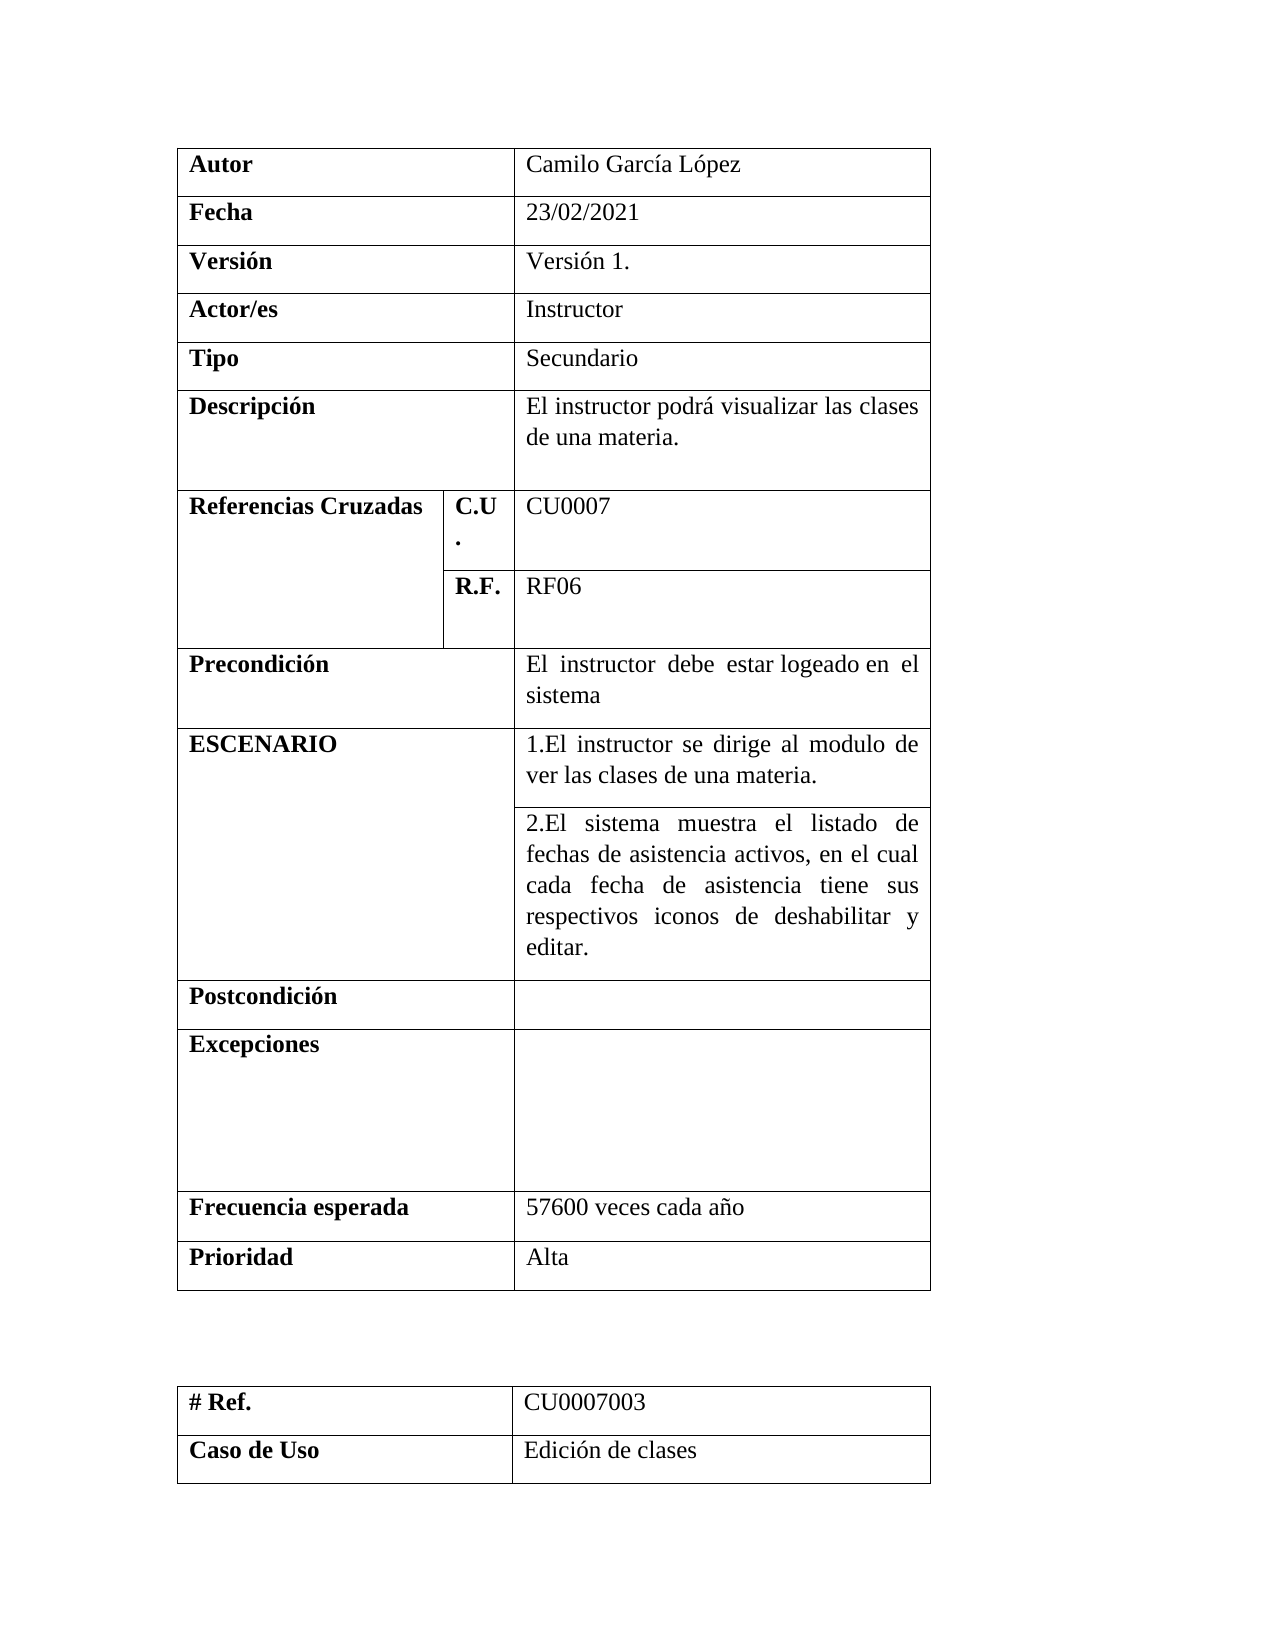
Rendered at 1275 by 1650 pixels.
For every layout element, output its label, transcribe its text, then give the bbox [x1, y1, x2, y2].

table_cell 23/02/2021 [515, 197, 930, 245]
table_cell Descripción [178, 391, 514, 490]
table_cell Fecha [178, 197, 514, 245]
table_cell 57600 veces cada año [515, 1192, 930, 1241]
table_cell 1.El instructor se dirige al modulo de ver las clases de una materia. [515, 729, 930, 807]
table_cell Caso de Uso [178, 1436, 512, 1483]
table_cell El instructor podrá visualizar las clases de una materia. [515, 391, 930, 490]
table_cell 2.El sistema muestra el listado de fechas de asistencia activos, en el cual cada fecha de asistencia tiene sus respectivos iconos de deshabilitar y editar. [515, 808, 930, 980]
table_cell El instructor debe estar logeado en el sistema [515, 649, 930, 728]
table_cell [515, 1030, 930, 1191]
table_cell Frecuencia esperada [178, 1192, 514, 1241]
table_cell Alta [515, 1242, 930, 1289]
table_cell Excepciones [178, 1030, 514, 1191]
table_header CU0007003 [513, 1387, 930, 1434]
table_cell Autor [178, 149, 514, 196]
table_cell [515, 981, 930, 1028]
table_cell Postcondición [178, 981, 514, 1028]
table_cell R.F. [444, 571, 514, 648]
table_cell RF06 [515, 571, 930, 648]
table_cell Instructor [515, 294, 930, 342]
table_cell Referencias Cruzadas [178, 491, 443, 648]
table_cell Camilo García López [515, 149, 930, 196]
table_cell CU0007 [515, 491, 930, 570]
table_cell Prioridad [178, 1242, 514, 1289]
table_cell Versión [178, 246, 514, 293]
table_cell Tipo [178, 343, 514, 390]
table_header # Ref. [178, 1387, 512, 1434]
table_cell Versión 1. [515, 246, 930, 293]
table_cell Actor/es [178, 294, 514, 342]
table_cell Secundario [515, 343, 930, 390]
table_cell Edición de clases [513, 1436, 930, 1483]
table_cell ESCENARIO [178, 729, 514, 980]
table_cell C.U. [444, 491, 514, 570]
table_cell Precondición [178, 649, 514, 728]
